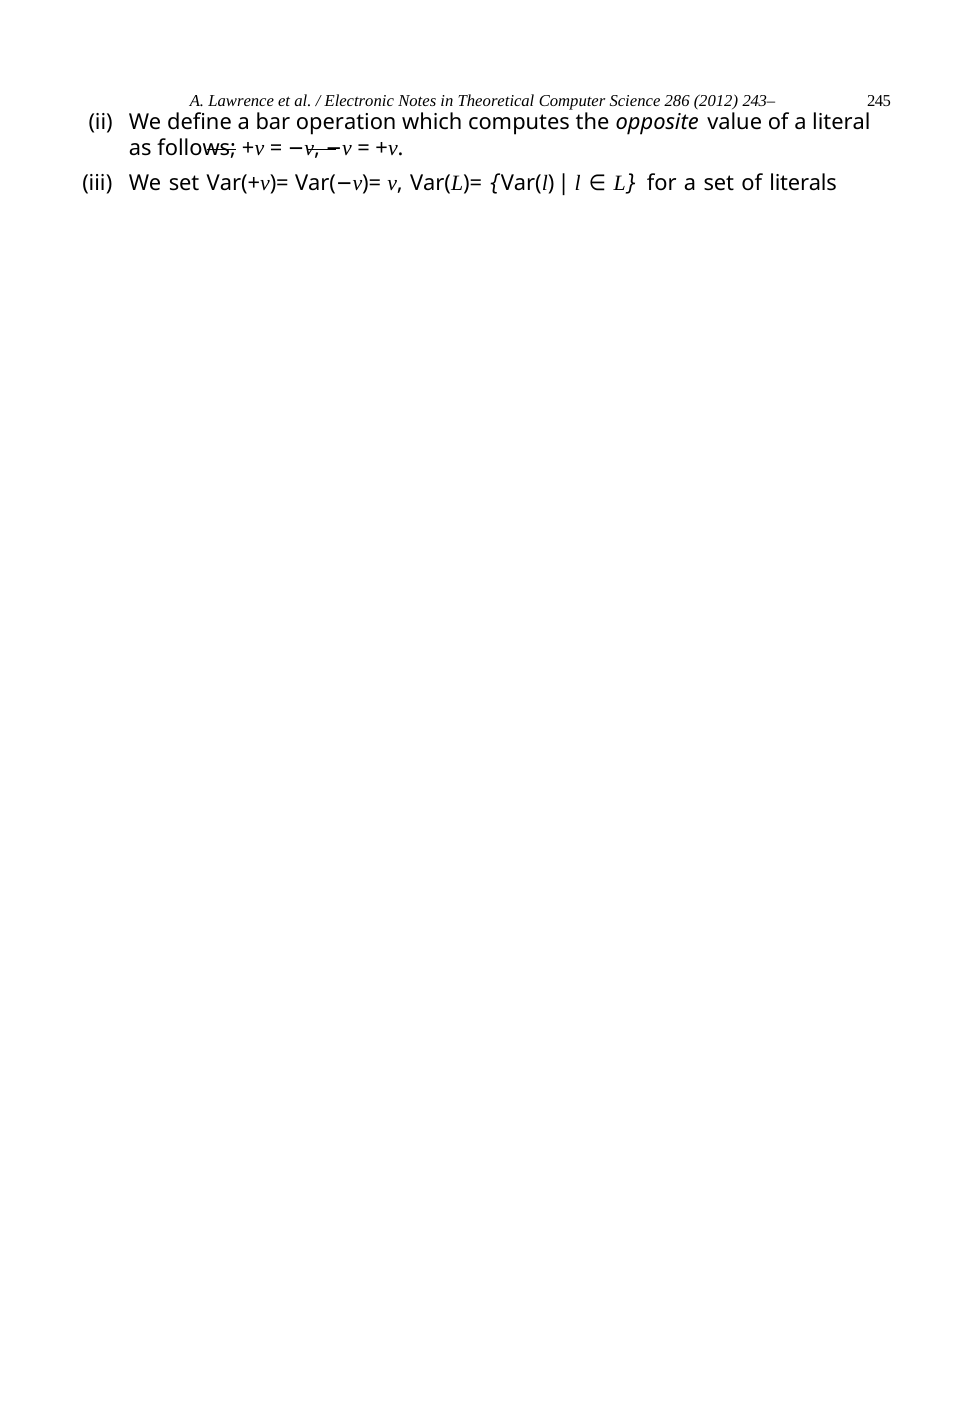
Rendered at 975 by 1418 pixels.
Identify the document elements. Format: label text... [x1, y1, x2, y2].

list We define a bar operation which computes the opposite value of a literal as follows; +v = −v, −v = +v. [88, 108, 881, 162]
list We set Var(+v)= Var(−v)= v, Var(L)= {Var(l) | l ∈ L} for a set of literals [82, 167, 904, 196]
